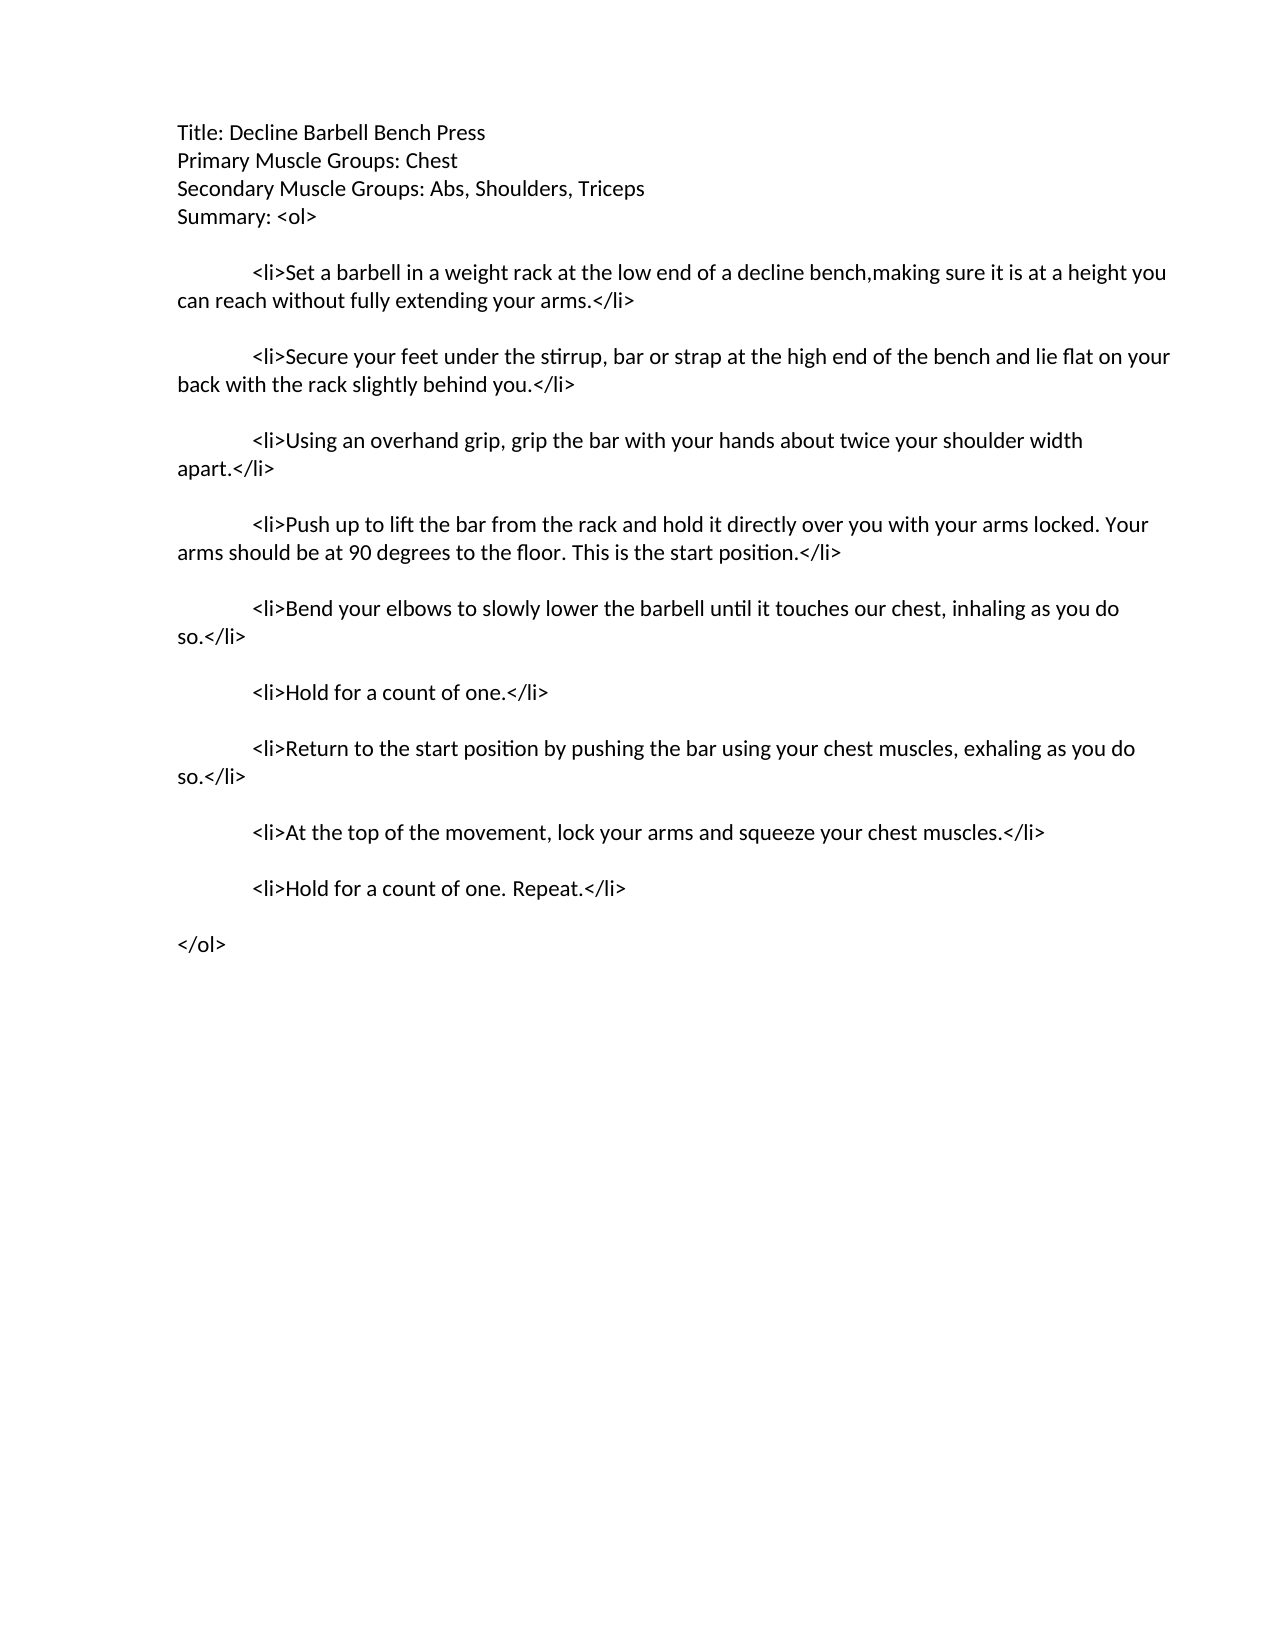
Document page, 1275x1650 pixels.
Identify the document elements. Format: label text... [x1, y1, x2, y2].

text Title: Decline Barbell Bench Press [177, 118, 1186, 146]
text <li>Set a barbell in a weight rack at the low end of a decline bench,making sure it is at a height you can reach without fully extending your arms.</li> [177, 258, 1186, 314]
text <li>At the top of the movement, lock your arms and squeeze your chest muscles.</li> [177, 818, 1186, 847]
text </ol> [177, 931, 1186, 959]
text Primary Muscle Groups: Chest [177, 146, 1186, 174]
text <li>Using an overhand grip, grip the bar with your hands about twice your shoulder width apart.</li> [177, 426, 1186, 482]
text Secondary Muscle Groups: Abs, Shoulders, Triceps [177, 174, 1186, 202]
text <li>Secure your feet under the stirrup, bar or strap at the high end of the bench and lie flat on your back with the rack slightly behind you.</li> [177, 342, 1186, 398]
text <li>Hold for a count of one.</li> [177, 678, 1186, 706]
text Summary: <ol> [177, 202, 1186, 230]
text <li>Push up to lift the bar from the rack and hold it directly over you with your arms locked. Your arms should be at 90 degrees to the floor. This is the start position.</li> [177, 510, 1186, 566]
text <li>Bend your elbows to slowly lower the barbell until it touches our chest, inhaling as you do so.</li> [177, 594, 1186, 650]
text <li>Hold for a count of one. Repeat.</li> [177, 874, 1186, 903]
text <li>Return to the start position by pushing the bar using your chest muscles, exhaling as you do so.</li> [177, 734, 1186, 791]
